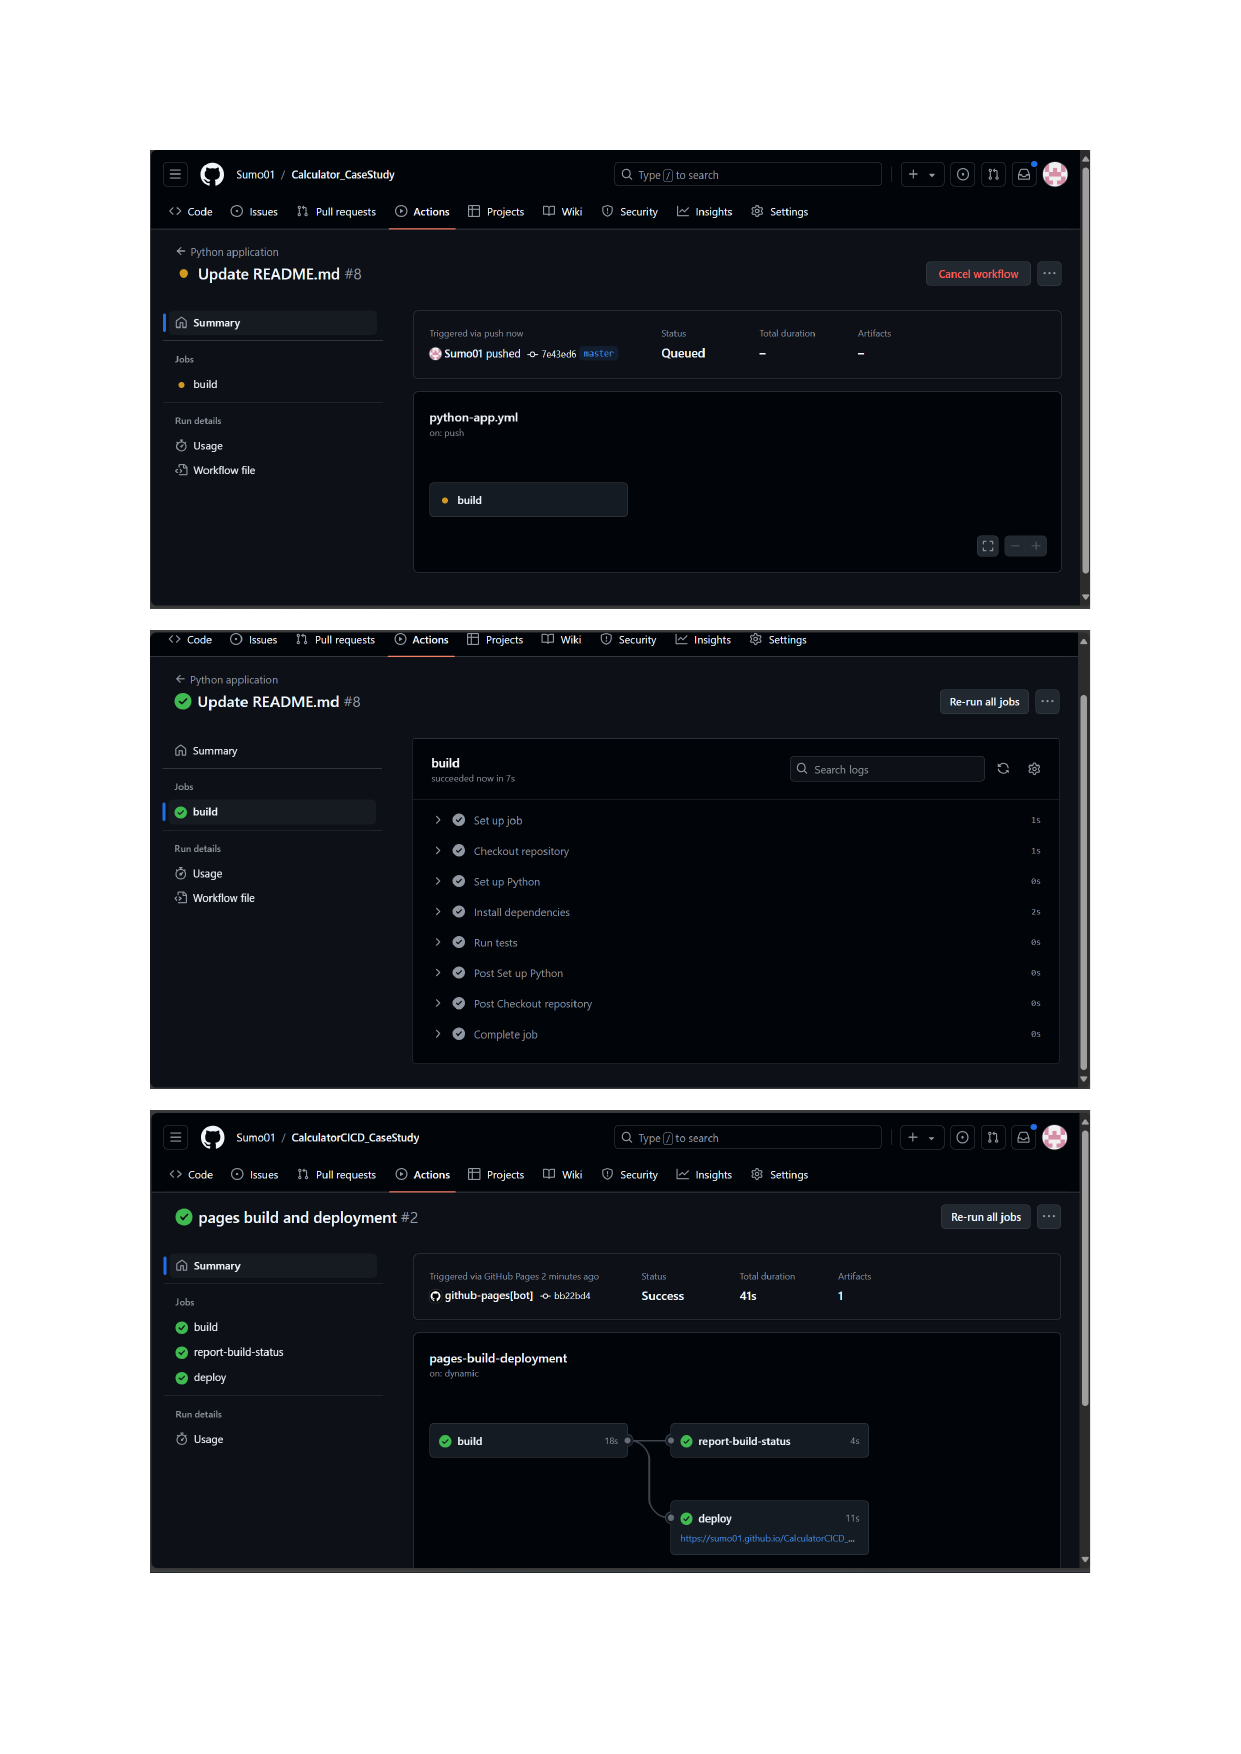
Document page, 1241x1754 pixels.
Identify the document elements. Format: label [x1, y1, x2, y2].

picture [150, 150, 1091, 609]
picture [150, 1110, 1091, 1573]
picture [150, 630, 1091, 1089]
